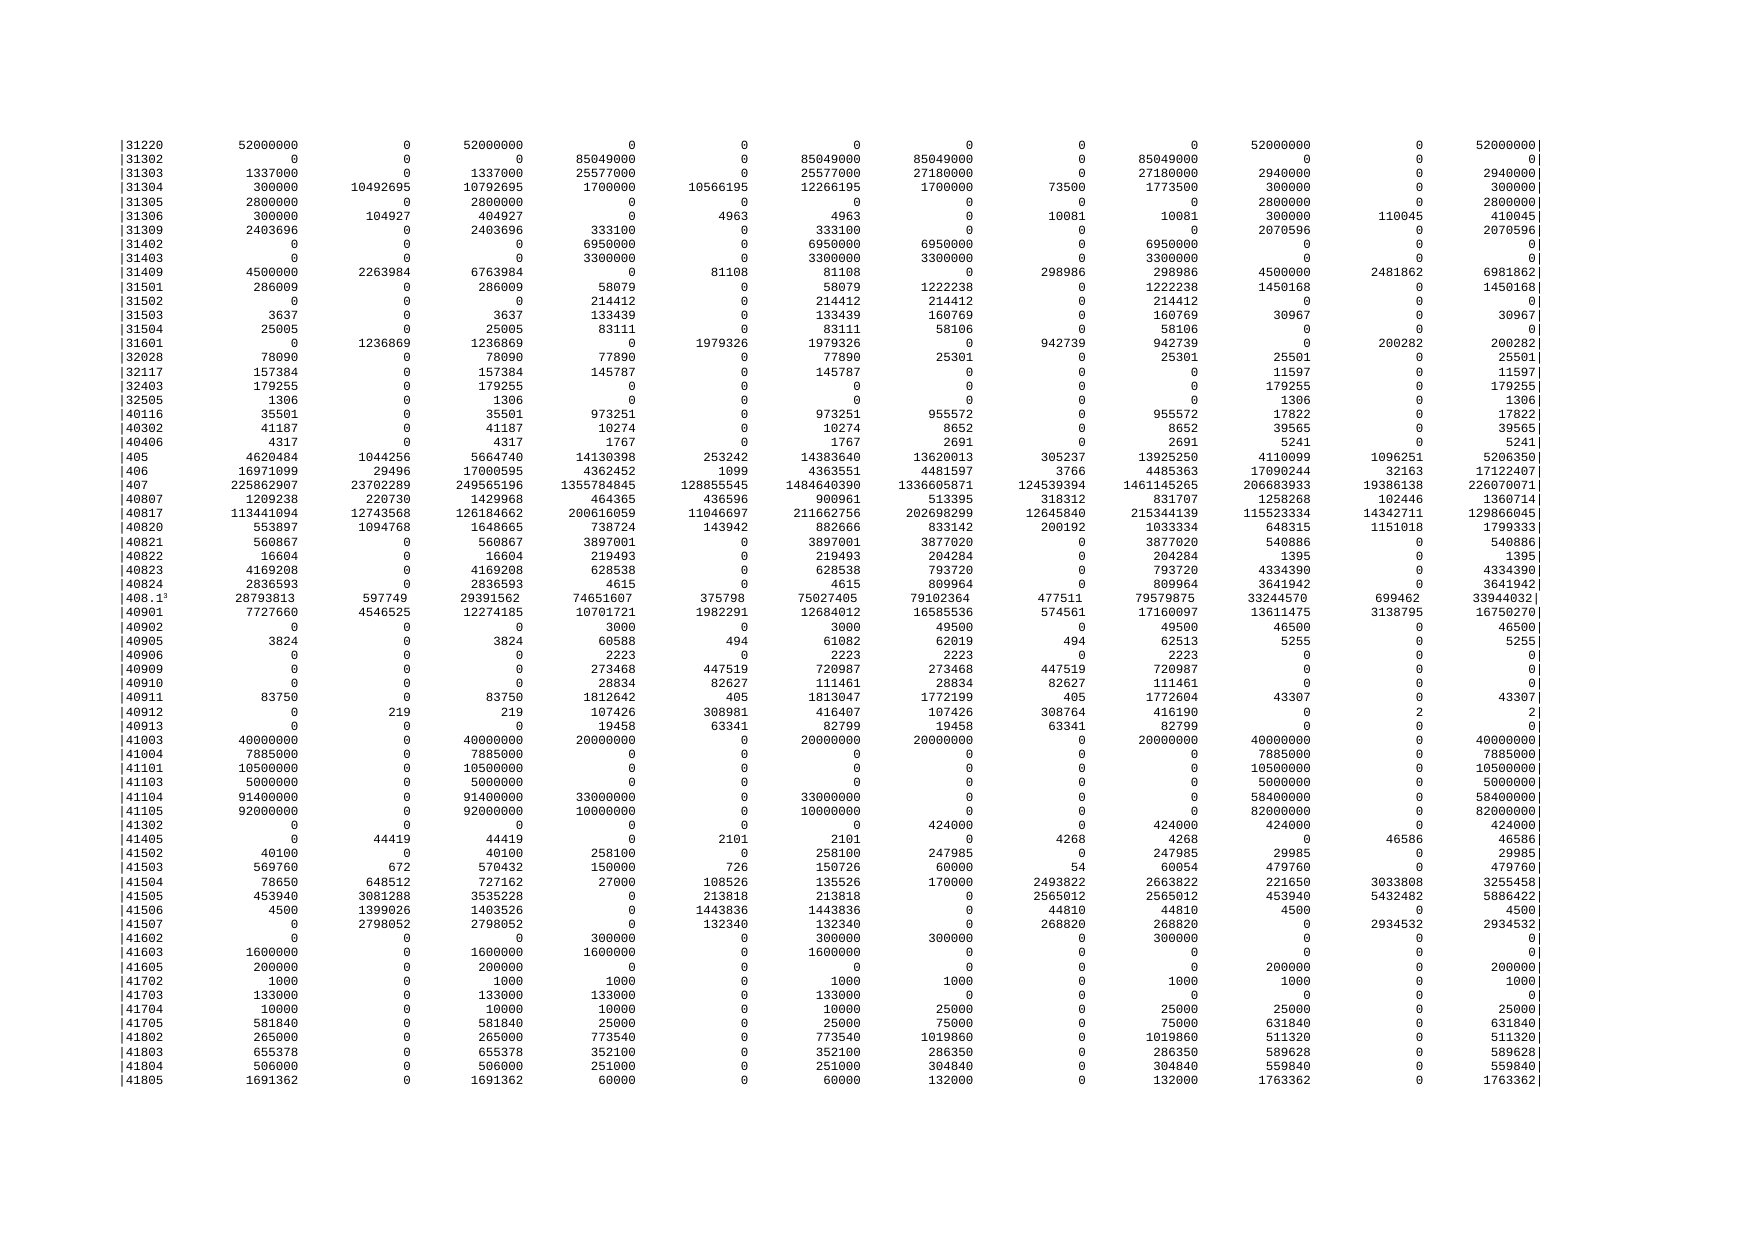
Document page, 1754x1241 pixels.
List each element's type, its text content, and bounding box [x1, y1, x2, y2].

text |40911 83750 0 83750 1812642 405 1813047 1772199 405 1772604 43307 0 43307| [118, 691, 1636, 706]
text |41704 10000 0 10000 10000 0 10000 25000 0 25000 25000 0 25000| [118, 1003, 1636, 1017]
text |41405 0 44419 44419 0 2101 2101 0 4268 4268 0 46586 46586| [118, 833, 1636, 847]
text |40913 0 0 0 19458 63341 82799 19458 63341 82799 0 0 0| [118, 720, 1636, 734]
text |41302 0 0 0 0 0 0 424000 0 424000 424000 0 424000| [118, 819, 1636, 833]
text |41503 569760 672 570432 150000 726 150726 60000 54 60054 479760 0 479760| [118, 861, 1636, 876]
text |40912 0 219 219 107426 308981 416407 107426 308764 416190 0 2 2| [118, 706, 1636, 720]
text |40406 4317 0 4317 1767 0 1767 2691 0 2691 5241 0 5241| [118, 436, 1636, 451]
text |32028 78090 0 78090 77890 0 77890 25301 0 25301 25501 0 25501| [118, 351, 1636, 366]
text |31402 0 0 0 6950000 0 6950000 6950000 0 6950000 0 0 0| [118, 238, 1636, 252]
text |41004 7885000 0 7885000 0 0 0 0 0 0 7885000 0 7885000| [118, 748, 1636, 762]
text |40906 0 0 0 2223 0 2223 2223 0 2223 0 0 0| [118, 649, 1636, 663]
text |31501 286009 0 286009 58079 0 58079 1222238 0 1222238 1450168 0 1450168| [118, 281, 1636, 295]
text |31305 2800000 0 2800000 0 0 0 0 0 0 2800000 0 2800000| [118, 196, 1636, 210]
text |41506 4500 1399026 1403526 0 1443836 1443836 0 44810 44810 4500 0 4500| [118, 904, 1636, 918]
text |31601 0 1236869 1236869 0 1979326 1979326 0 942739 942739 0 200282 200282| [118, 337, 1636, 351]
text |41505 453940 3081288 3535228 0 213818 213818 0 2565012 2565012 453940 5432482 5886422| [118, 890, 1636, 904]
text |31403 0 0 0 3300000 0 3300000 3300000 0 3300000 0 0 0| [118, 252, 1636, 266]
text |41104 91400000 0 91400000 33000000 0 33000000 0 0 0 58400000 0 58400000| [118, 791, 1636, 805]
text |41803 655378 0 655378 352100 0 352100 286350 0 286350 589628 0 589628| [118, 1046, 1636, 1060]
text |31504 25005 0 25005 83111 0 83111 58106 0 58106 0 0 0| [118, 323, 1636, 337]
text |40116 35501 0 35501 973251 0 973251 955572 0 955572 17822 0 17822| [118, 408, 1636, 422]
text |407 225862907 23702289 249565196 1355784845 128855545 1484640390 1336605871 124539394 1461145265 206683933 19386138 226070071| [118, 479, 1636, 493]
text |40302 41187 0 41187 10274 0 10274 8652 0 8652 39565 0 39565| [118, 422, 1636, 436]
text |31503 3637 0 3637 133439 0 133439 160769 0 160769 30967 0 30967| [118, 309, 1636, 323]
text |41802 265000 0 265000 773540 0 773540 1019860 0 1019860 511320 0 511320| [118, 1031, 1636, 1046]
text |31220 52000000 0 52000000 0 0 0 0 0 0 52000000 0 52000000| [118, 139, 1636, 153]
text |40820 553897 1094768 1648665 738724 143942 882666 833142 200192 1033334 648315 1151018 1799333| [118, 521, 1636, 536]
text |41504 78650 648512 727162 27000 108526 135526 170000 2493822 2663822 221650 3033808 3255458| [118, 876, 1636, 890]
text |31409 4500000 2263984 6763984 0 81108 81108 0 298986 298986 4500000 2481862 6981862| [118, 266, 1636, 281]
text |41705 581840 0 581840 25000 0 25000 75000 0 75000 631840 0 631840| [118, 1017, 1636, 1031]
text |31502 0 0 0 214412 0 214412 214412 0 214412 0 0 0| [118, 295, 1636, 309]
text |41507 0 2798052 2798052 0 132340 132340 0 268820 268820 0 2934532 2934532| [118, 918, 1636, 932]
text |408.1 28793813 597749 29391562 74651607 375798 75027405 79102364 477511 79579875 33244570 699462 33944032| [118, 592, 1636, 606]
text |32117 157384 0 157384 145787 0 145787 0 0 0 11597 0 11597| [118, 366, 1636, 380]
text |41502 40100 0 40100 258100 0 258100 247985 0 247985 29985 0 29985| [118, 847, 1636, 861]
text |41003 40000000 0 40000000 20000000 0 20000000 20000000 0 20000000 40000000 0 40000000| [118, 734, 1636, 748]
text |32403 179255 0 179255 0 0 0 0 0 0 179255 0 179255| [118, 380, 1636, 394]
text |31303 1337000 0 1337000 25577000 0 25577000 27180000 0 27180000 2940000 0 2940000| [118, 167, 1636, 181]
text |31304 300000 10492695 10792695 1700000 10566195 12266195 1700000 73500 1773500 300000 0 300000| [118, 181, 1636, 196]
text |41703 133000 0 133000 133000 0 133000 0 0 0 0 0 0| [118, 989, 1636, 1003]
text |40824 2836593 0 2836593 4615 0 4615 809964 0 809964 3641942 0 3641942| [118, 578, 1636, 592]
text |40910 0 0 0 28834 82627 111461 28834 82627 111461 0 0 0| [118, 677, 1636, 691]
text |405 4620484 1044256 5664740 14130398 253242 14383640 13620013 305237 13925250 4110099 1096251 5206350| [118, 451, 1636, 465]
text |40902 0 0 0 3000 0 3000 49500 0 49500 46500 0 46500| [118, 621, 1636, 635]
text |40905 3824 0 3824 60588 494 61082 62019 494 62513 5255 0 5255| [118, 635, 1636, 649]
text |31302 0 0 0 85049000 0 85049000 85049000 0 85049000 0 0 0| [118, 153, 1636, 167]
text |41702 1000 0 1000 1000 0 1000 1000 0 1000 1000 0 1000| [118, 975, 1636, 989]
text |40909 0 0 0 273468 447519 720987 273468 447519 720987 0 0 0| [118, 663, 1636, 677]
text |41605 200000 0 200000 0 0 0 0 0 0 200000 0 200000| [118, 961, 1636, 975]
text |40817 113441094 12743568 126184662 200616059 11046697 211662756 202698299 12645840 215344139 115523334 14342711 129866045| [118, 507, 1636, 521]
text |31309 2403696 0 2403696 333100 0 333100 0 0 0 2070596 0 2070596| [118, 224, 1636, 238]
text |41105 92000000 0 92000000 10000000 0 10000000 0 0 0 82000000 0 82000000| [118, 805, 1636, 819]
text |41603 1600000 0 1600000 1600000 0 1600000 0 0 0 0 0 0| [118, 946, 1636, 961]
text |32505 1306 0 1306 0 0 0 0 0 0 1306 0 1306| [118, 394, 1636, 408]
text |41101 10500000 0 10500000 0 0 0 0 0 0 10500000 0 10500000| [118, 762, 1636, 776]
text |40823 4169208 0 4169208 628538 0 628538 793720 0 793720 4334390 0 4334390| [118, 564, 1636, 578]
text |40822 16604 0 16604 219493 0 219493 204284 0 204284 1395 0 1395| [118, 550, 1636, 564]
text |40807 1209238 220730 1429968 464365 436596 900961 513395 318312 831707 1258268 102446 1360714| [118, 493, 1636, 507]
text |40901 7727660 4546525 12274185 10701721 1982291 12684012 16585536 574561 17160097 13611475 3138795 16750270| [118, 606, 1636, 621]
text |41804 506000 0 506000 251000 0 251000 304840 0 304840 559840 0 559840| [118, 1060, 1636, 1074]
text |41103 5000000 0 5000000 0 0 0 0 0 0 5000000 0 5000000| [118, 776, 1636, 791]
text |41805 1691362 0 1691362 60000 0 60000 132000 0 132000 1763362 0 1763362| [118, 1074, 1636, 1088]
text |406 16971099 29496 17000595 4362452 1099 4363551 4481597 3766 4485363 17090244 32163 17122407| [118, 465, 1636, 479]
text |40821 560867 0 560867 3897001 0 3897001 3877020 0 3877020 540886 0 540886| [118, 536, 1636, 550]
text |41602 0 0 0 300000 0 300000 300000 0 300000 0 0 0| [118, 932, 1636, 946]
text |31306 300000 104927 404927 0 4963 4963 0 10081 10081 300000 110045 410045| [118, 210, 1636, 224]
